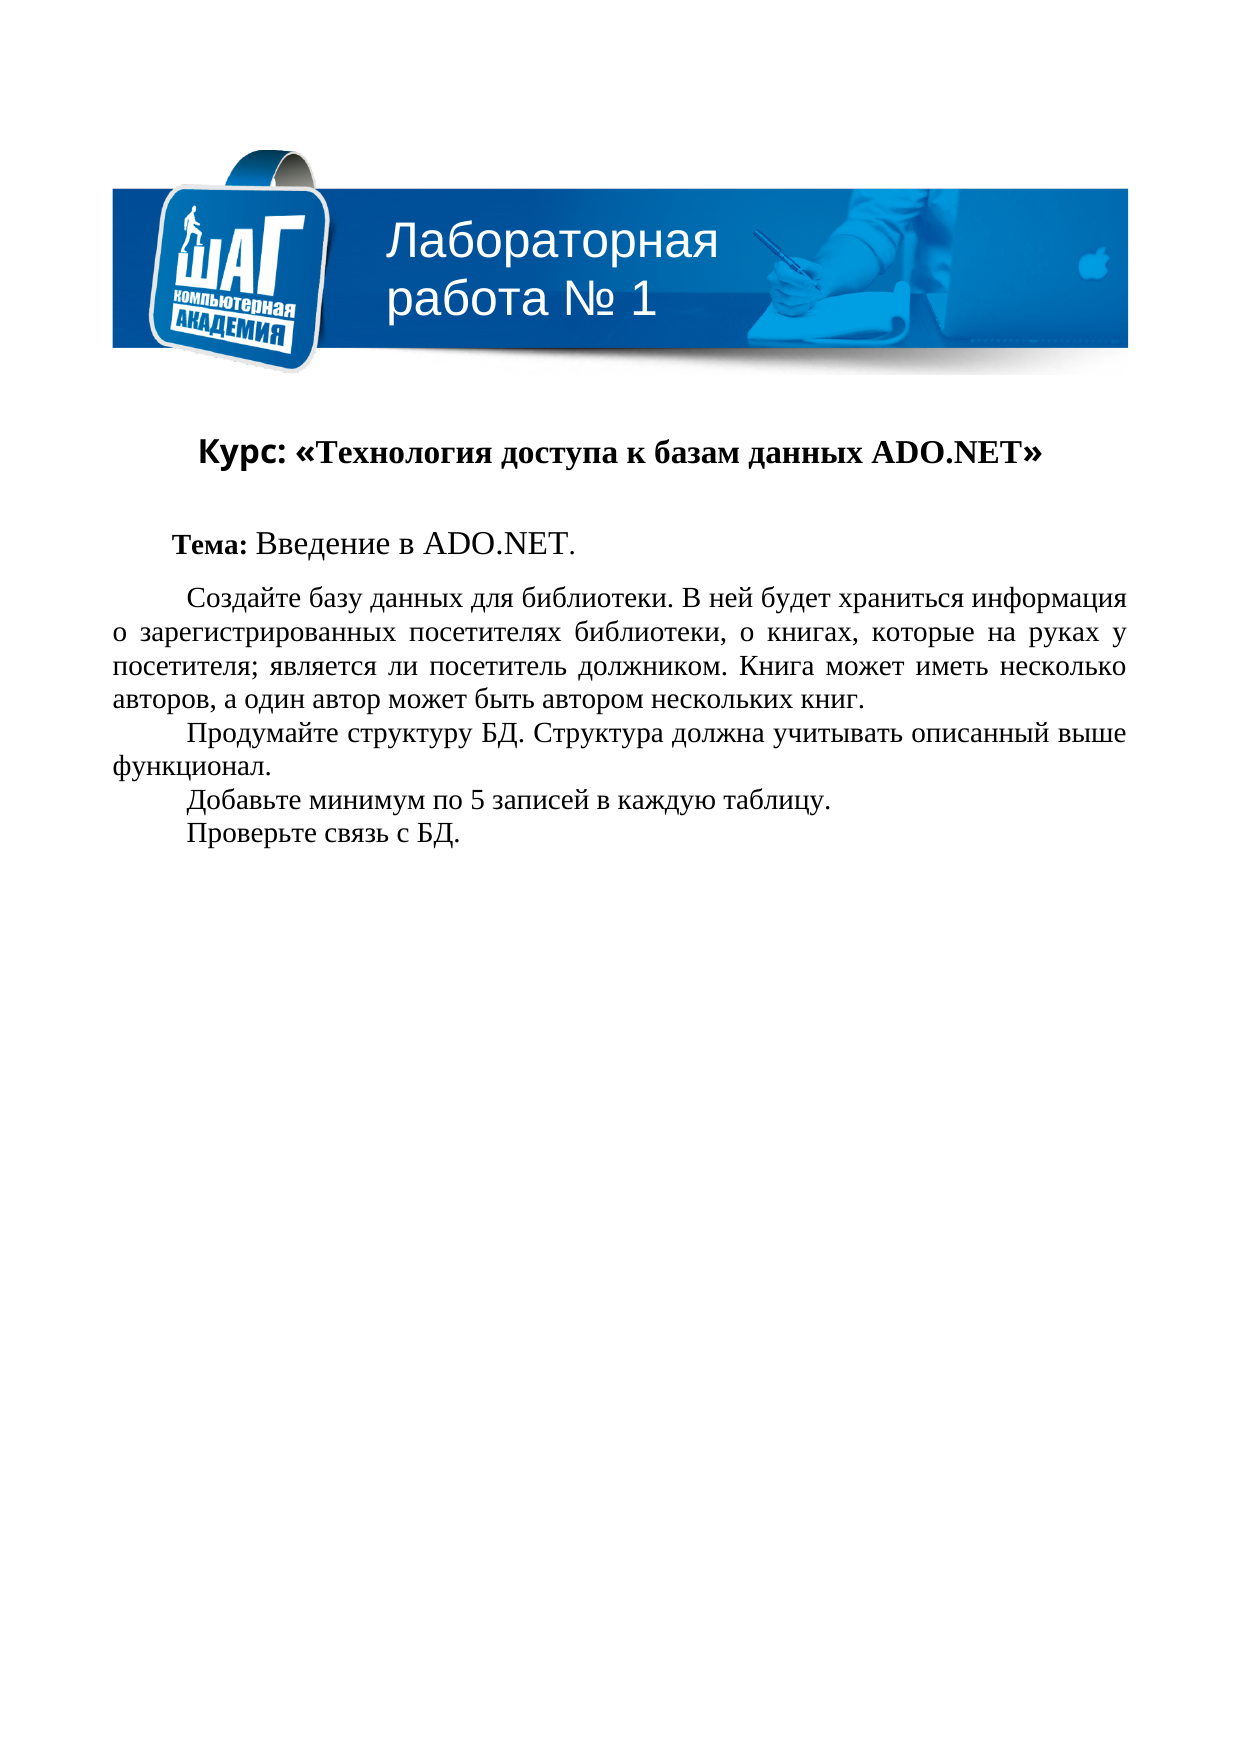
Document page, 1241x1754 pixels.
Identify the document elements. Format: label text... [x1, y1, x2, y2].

text Проверьте связь с БД. [112, 815, 1128, 849]
text Добавьте минимум по 5 записей в каждую таблицу. [112, 782, 1128, 815]
text Курс: «Технология доступа к базам данных ADO.NET» [112, 427, 1128, 473]
list Тема: Введение в ADO.NET. [112, 523, 1128, 561]
picture [112, 150, 1129, 375]
text Создайте базу данных для библиотеки. В ней будет храниться информация о зарегистрированных посетителях библиотеки, о книгах, которые на руках у посетителя; является ли посетитель должником. Книга может иметь несколько авторов, а один автор может быть автором нескольких книг. [112, 581, 1128, 715]
text Продумайте структуру БД. Структура должна учитывать описанный выше функционал. [112, 715, 1128, 782]
